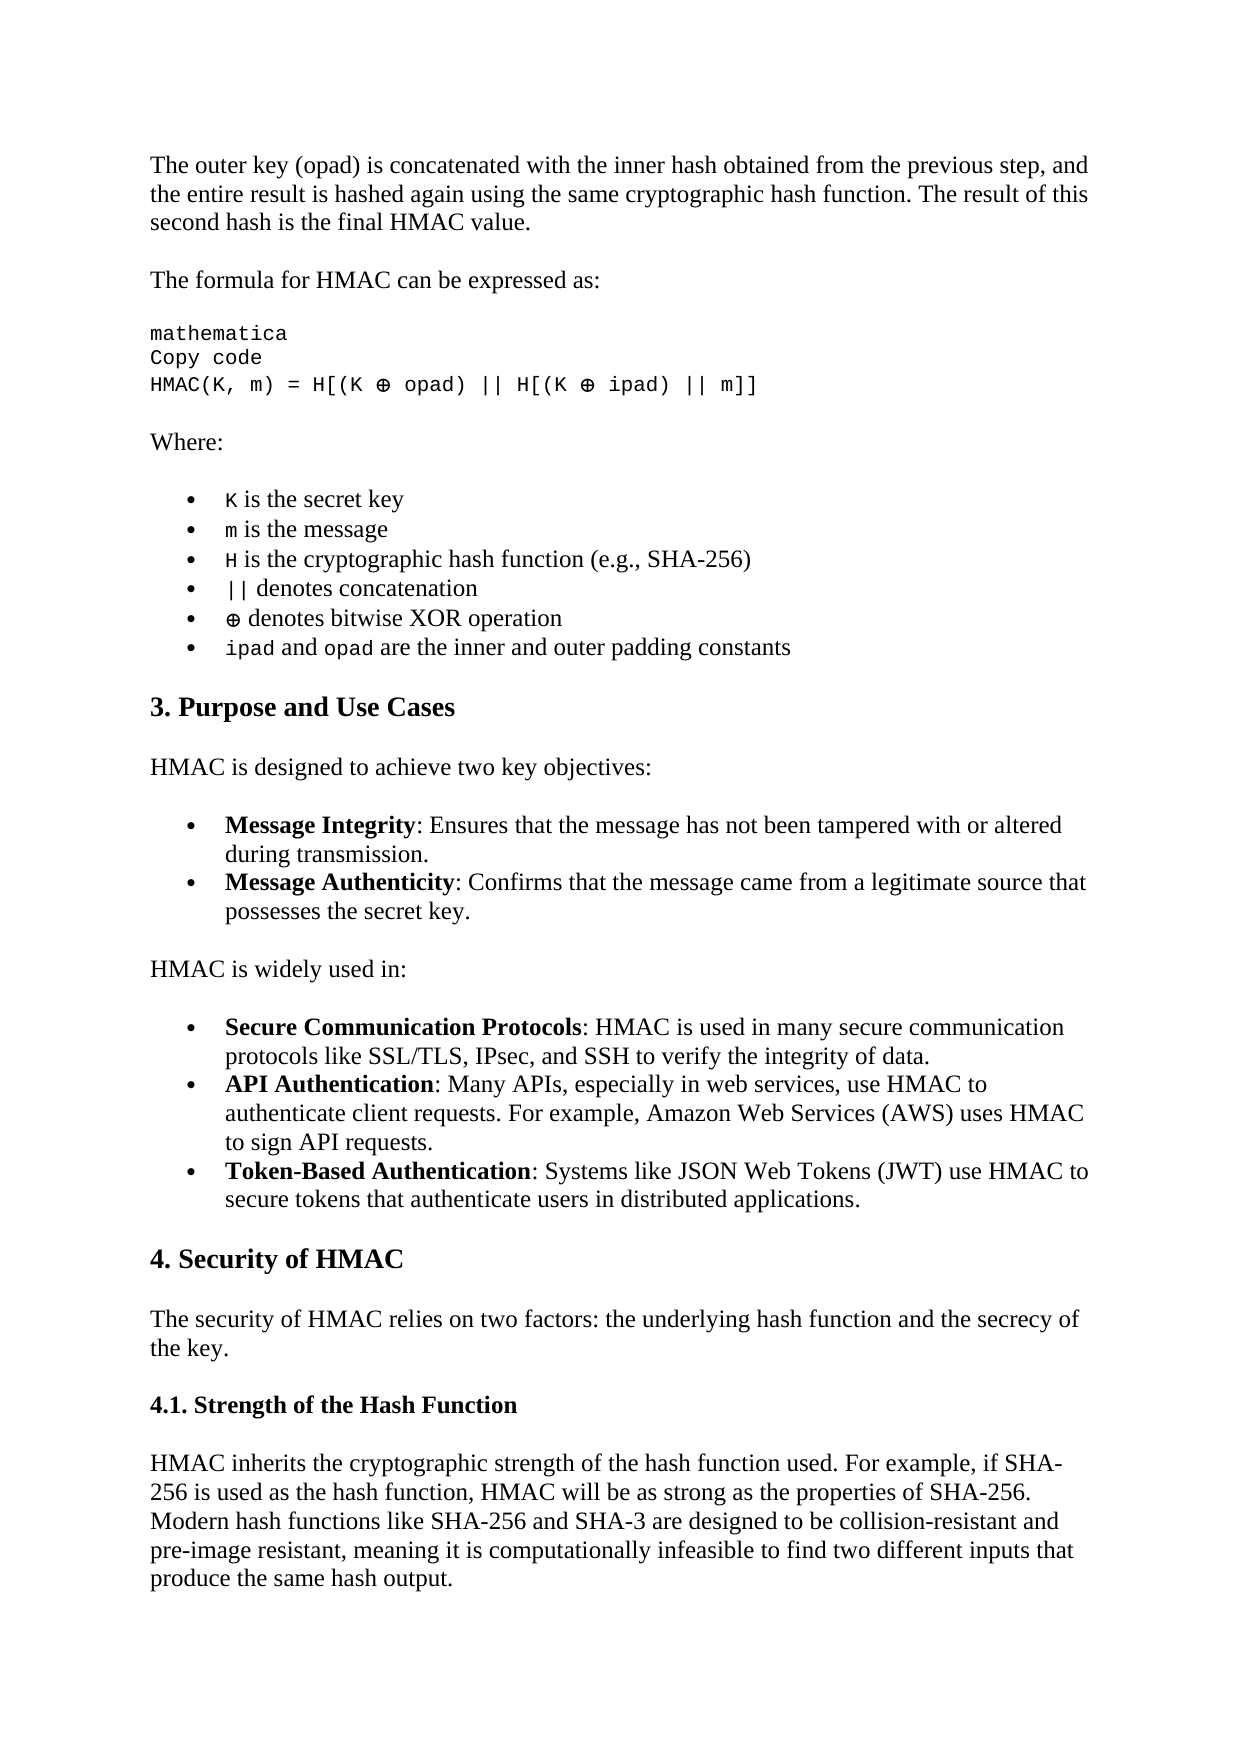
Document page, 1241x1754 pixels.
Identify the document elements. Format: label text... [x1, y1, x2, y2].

text HMAC inherits the cryptographic strength of the hash function used. For example, if SHA-256 is used as the hash function, HMAC will be as strong as the properties of SHA-256. Modern hash functions like SHA-256 and SHA-3 are designed to be collision-resistant and pre-image resistant, meaning it is computationally infeasible to find two different inputs that produce the same hash output. [150, 1448, 1090, 1592]
list Message Integrity: Ensures that the message has not been tampered with or altered during transmission. [187, 810, 1090, 867]
text HMAC(K, m) = H[(K ⊕ opad) || H[(K ⊕ ipad) || m]] [150, 371, 1090, 397]
text 3. Purpose and Use Cases [150, 690, 1090, 723]
list ⊕ denotes bitwise XOR operation [187, 603, 1090, 632]
text 4. Security of HMAC [150, 1242, 1090, 1275]
list Token-Based Authentication: Systems like JSON Web Tokens (JWT) use HMAC to secure tokens that authenticate users in distributed applications. [187, 1156, 1090, 1213]
list || denotes concatenation [187, 573, 1090, 603]
list K is the secret key [187, 484, 1090, 514]
text mathematica [150, 323, 1090, 347]
text Where: [150, 427, 1090, 455]
list Secure Communication Protocols: HMAC is used in many secure communication protocols like SSL/TLS, IPsec, and SSH to verify the integrity of data. [187, 1012, 1090, 1069]
text The security of HMAC relies on two factors: the underlying hash function and the secrecy of the key. [150, 1304, 1090, 1361]
text HMAC is widely used in: [150, 954, 1090, 983]
list H is the cryptographic hash function (e.g., SHA-256) [187, 544, 1090, 573]
list ipad and opad are the inner and outer padding constants [187, 632, 1090, 661]
list m is the message [187, 514, 1090, 544]
text HMAC is designed to achieve two key objectives: [150, 752, 1090, 781]
text 4.1. Strength of the Hash Function [150, 1391, 1090, 1419]
text The outer key (opad) is concatenated with the inner hash obtained from the previous step, and the entire result is hashed again using the same cryptographic hash function. The result of this second hash is the final HMAC value. [150, 150, 1090, 236]
text Copy code [150, 347, 1090, 371]
list Message Authenticity: Confirms that the message came from a legitimate source that possesses the secret key. [187, 867, 1090, 925]
list API Authentication: Many APIs, especially in web services, use HMAC to authenticate client requests. For example, Amazon Web Services (AWS) uses HMAC to sign API requests. [187, 1069, 1090, 1156]
text The formula for HMAC can be expressed as: [150, 265, 1090, 294]
